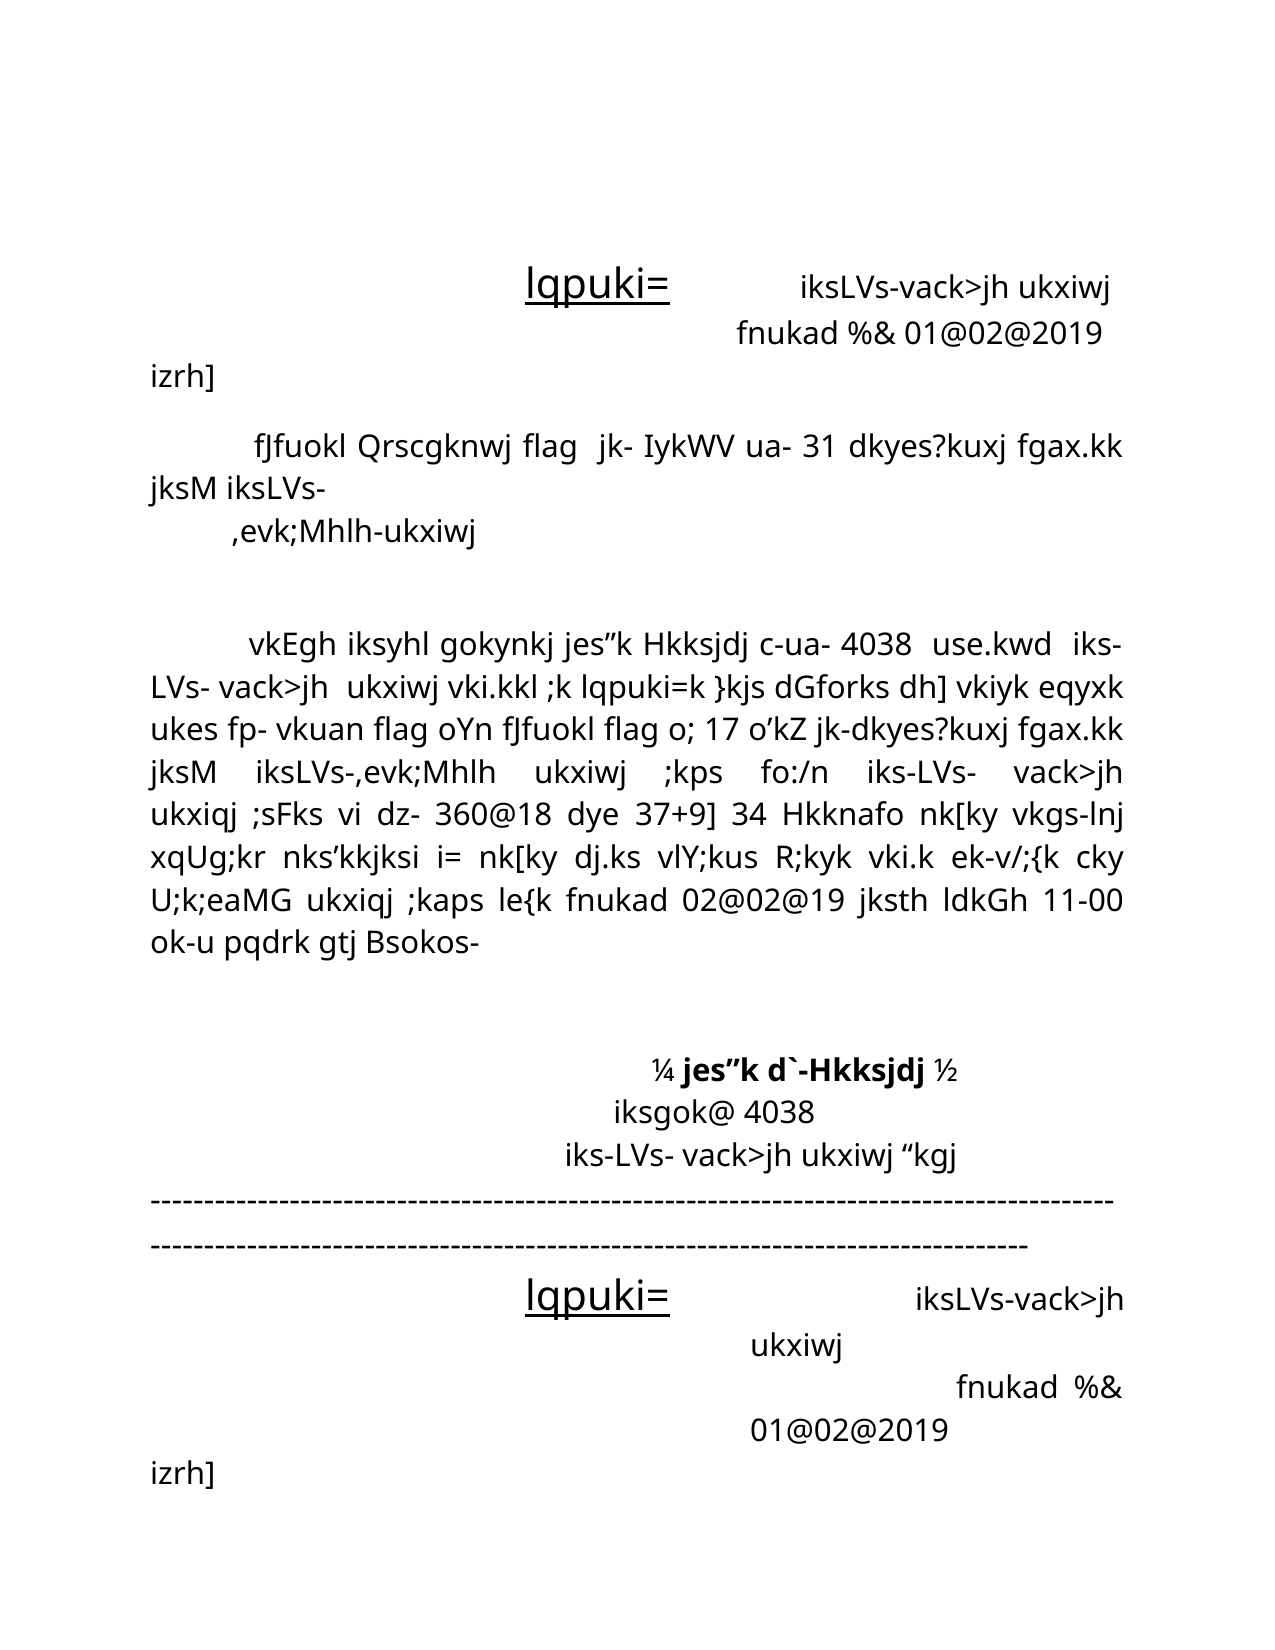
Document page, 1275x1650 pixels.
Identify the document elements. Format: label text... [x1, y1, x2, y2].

text fnukad %& 01@02@2019 [525, 1366, 1125, 1451]
text izrh] [150, 354, 1125, 396]
text fJfuokl Qrscgknwj flag jk- IykWV ua- 31 dkyes?kuxj fgax.kk jksM iksLVs- [150, 423, 1125, 509]
text ---------------------------------------------------------------------------------------------------------------------------------------------------------------------------- [150, 1175, 1125, 1266]
text vkEgh iksyhl gokynkj jes”k Hkksjdj c-ua- 4038 use.kwd iks-LVs- vack>jh ukxiwj vki.kkl ;k lqpuki=k }kjs dGforks dh] vkiyk eqyxk ukes fp- vkuan flag oYn fJfuokl flag o; 17 o’kZ jk-dkyes?kuxj fgax.kk jksM iksLVs-,evk;Mhlh ukxiwj ;kps fo:/n iks-LVs- vack>jh ukxiqj ;sFks vi dz- 360@18 dye 37+9] 34 Hkknafo nk[ky vkgs-lnj xqUg;kr nks’kkjksi i= nk[ky dj.ks vlY;kus R;kyk vki.k ek-v/;{k cky U;k;eaMG ukxiqj ;kaps le{k fnukad 02@02@19 jksth ldkGh 11-00 ok-u pqdrk gtj Bsokos- [150, 622, 1125, 963]
text lqpuki= iksLVs-vack>jh ukxiwj [525, 1266, 1125, 1366]
text ¼ jes”k d`-Hkksjdj ½ [150, 1047, 1125, 1090]
text ,evk;Mhlh-ukxiwj [150, 509, 1125, 551]
text izrh] [150, 1451, 1125, 1493]
text fnukad %& 01@02@2019 [525, 311, 1125, 354]
text iks-LVs- vack>jh ukxiwj “kgj [150, 1133, 1125, 1175]
text lqpuki= iksLVs-vack>jh ukxiwj [525, 254, 1125, 311]
text iksgok@ 4038 [150, 1090, 1125, 1133]
